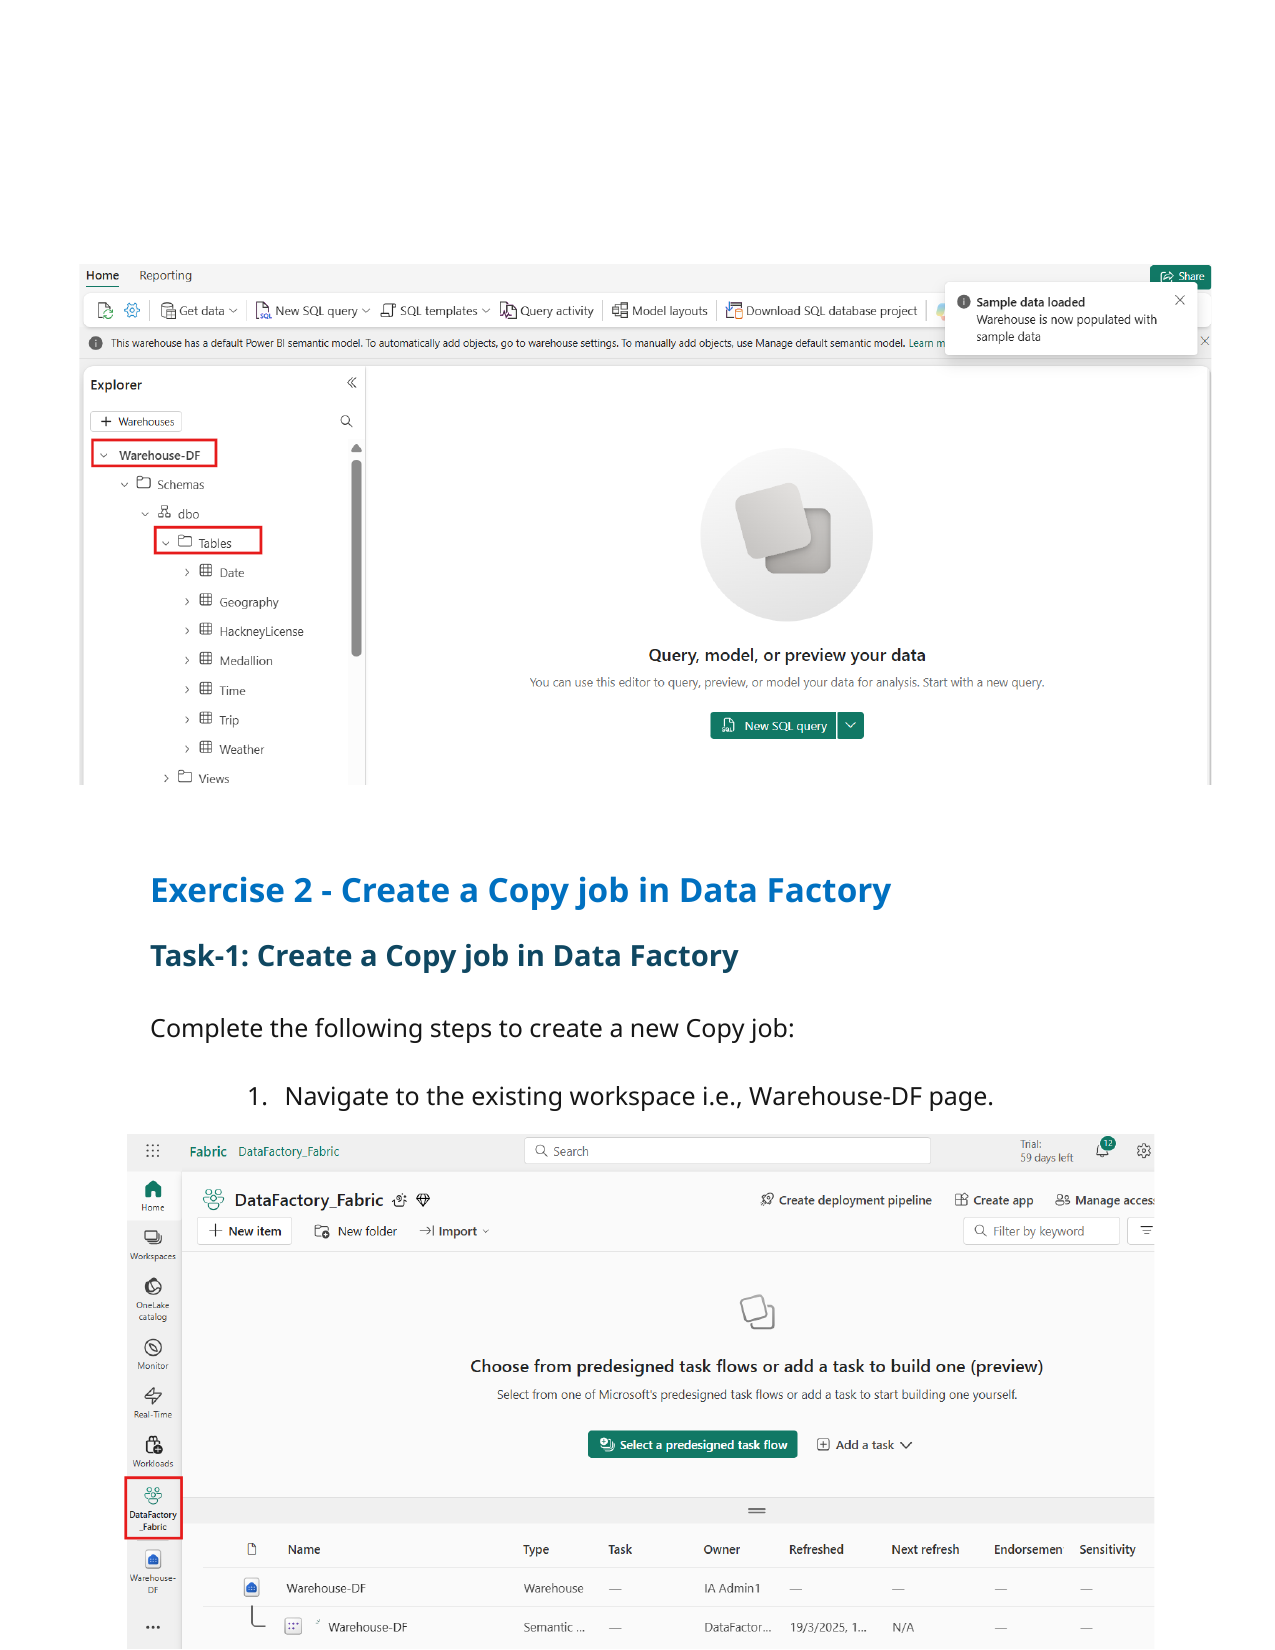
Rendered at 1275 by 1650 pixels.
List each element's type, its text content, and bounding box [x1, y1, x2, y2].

picture [123, 1134, 1155, 1649]
subtitle Exercise 2 - Create a Copy job in Data Factory [150, 867, 1125, 912]
subtitle Task-1: Create a Copy job in Data Factory [150, 936, 1125, 975]
text Complete the following steps to create a new Copy job: [150, 1011, 1125, 1044]
list Navigate to the existing workspace i.e., Warehouse-DF page. [247, 1079, 1125, 1113]
picture [79, 264, 1212, 785]
